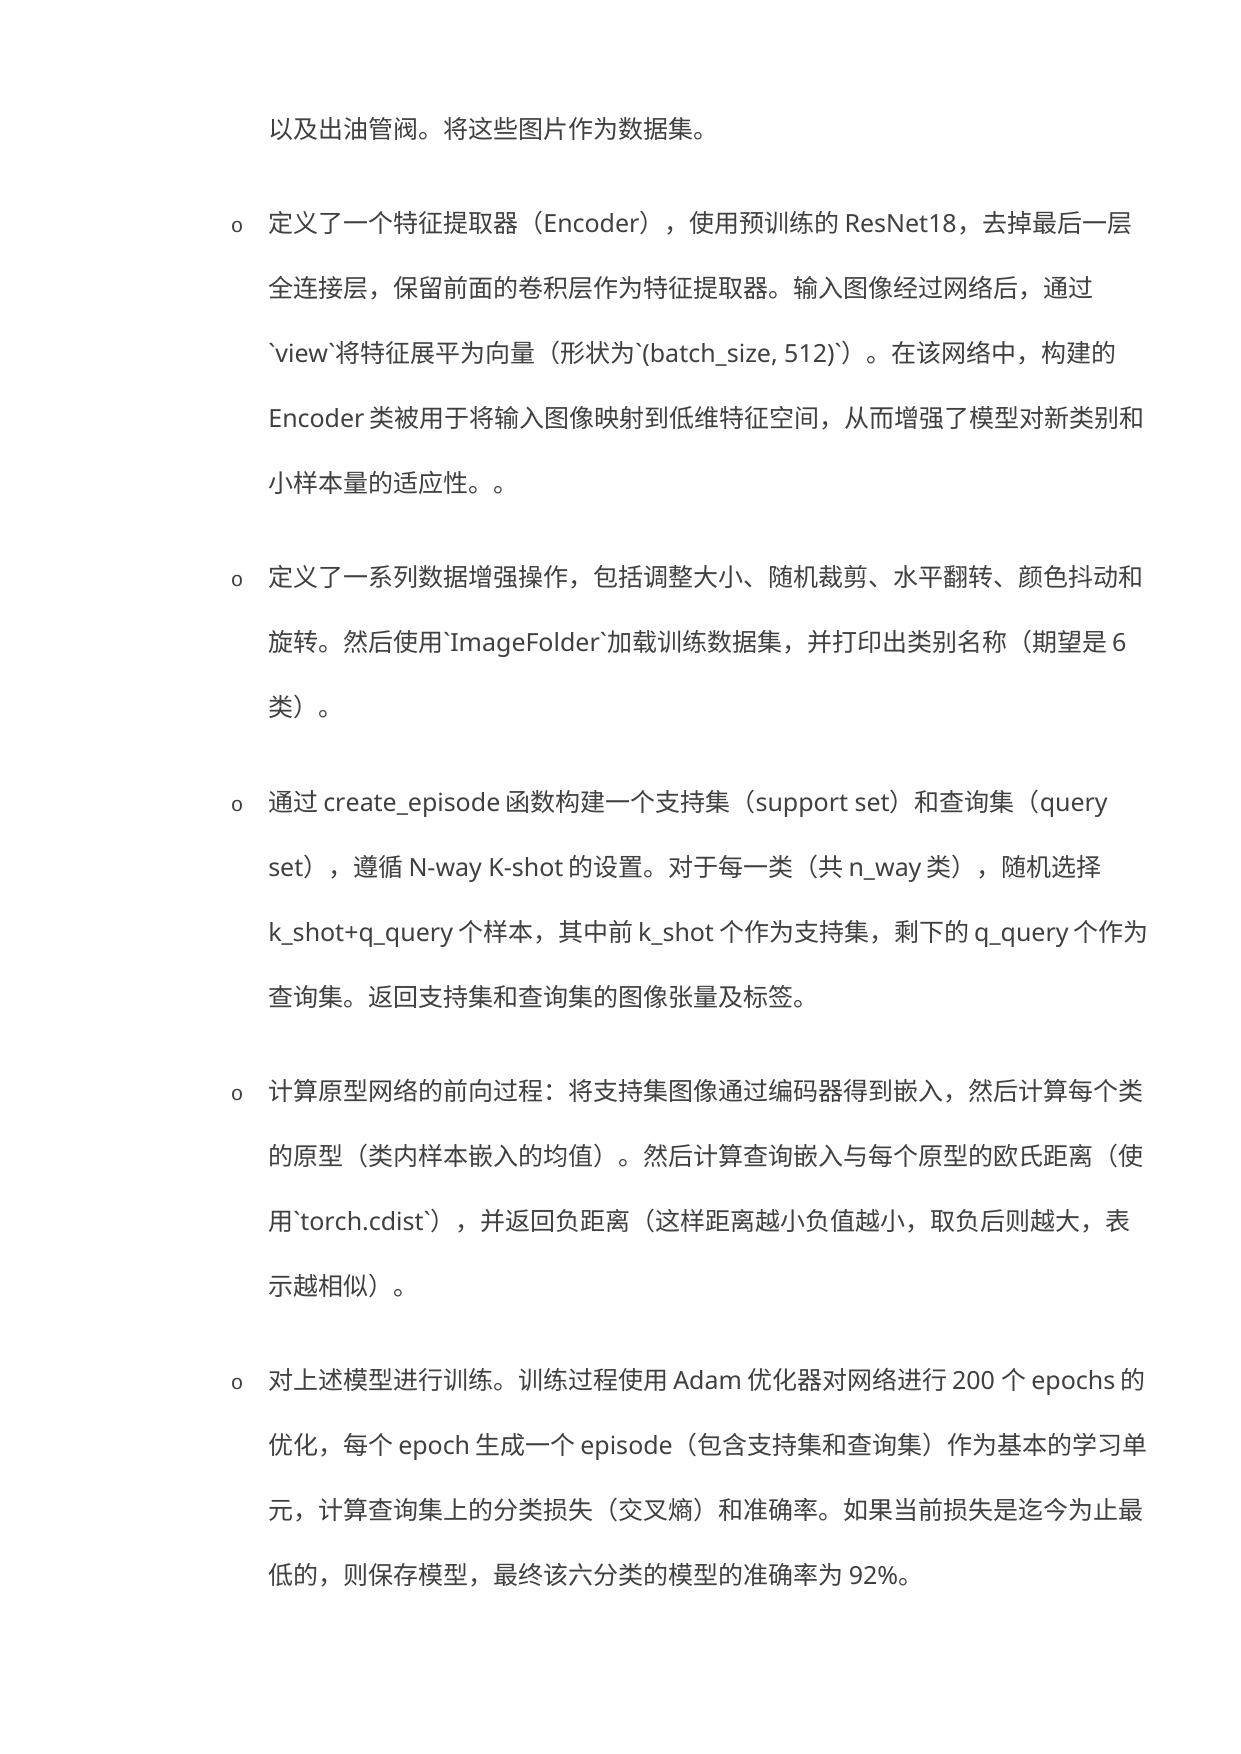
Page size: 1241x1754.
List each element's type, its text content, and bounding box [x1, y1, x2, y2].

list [231, 95, 1152, 160]
list 定义了一个特征提取器（Encoder），使用预训练的ResNet18，去掉最后一层全连接层，保留前面的卷积层作为特征提取器。输入图像经过网络后，通过`view`将特征展平为向量（形状为`(batch_size, 512)`）。在该网络中，构建的Encoder类被用于将输入图像映射到低维特征空间，从而增强了模型对新类别和小样本量的适应性。。 [231, 189, 1152, 514]
list 通过create_episode函数构建一个支持集（support set）和查询集（query set），遵循N-way K-shot的设置。对于每一类（共n_way类），随机选择k_shot+q_query个样本，其中前k_shot个作为支持集，剩下的q_query个作为查询集。返回支持集和查询集的图像张量及标签。 [231, 768, 1152, 1028]
list 计算原型网络的前向过程：将支持集图像通过编码器得到嵌入，然后计算每个类的原型（类内样本嵌入的均值）。然后计算查询嵌入与每个原型的欧氏距离（使用`torch.cdist`），并返回负距离（这样距离越小负值越小，取负后则越大，表示越相似）。 [231, 1057, 1152, 1317]
list 定义了一系列数据增强操作，包括调整大小、随机裁剪、水平翻转、颜色抖动和旋转。然后使用`ImageFolder`加载训练数据集，并打印出类别名称（期望是6类）。 [231, 543, 1152, 738]
list 对上述模型进行训练。训练过程使用Adam优化器对网络进行200 个epochs的优化，每个epoch生成一个episode（包含支持集和查询集）作为基本的学习单元，计算查询集上的分类损失（交叉熵）和准确率。如果当前损失是迄今为止最低的，则保存模型，最终该六分类的模型的准确率为 92%。 [231, 1346, 1152, 1606]
